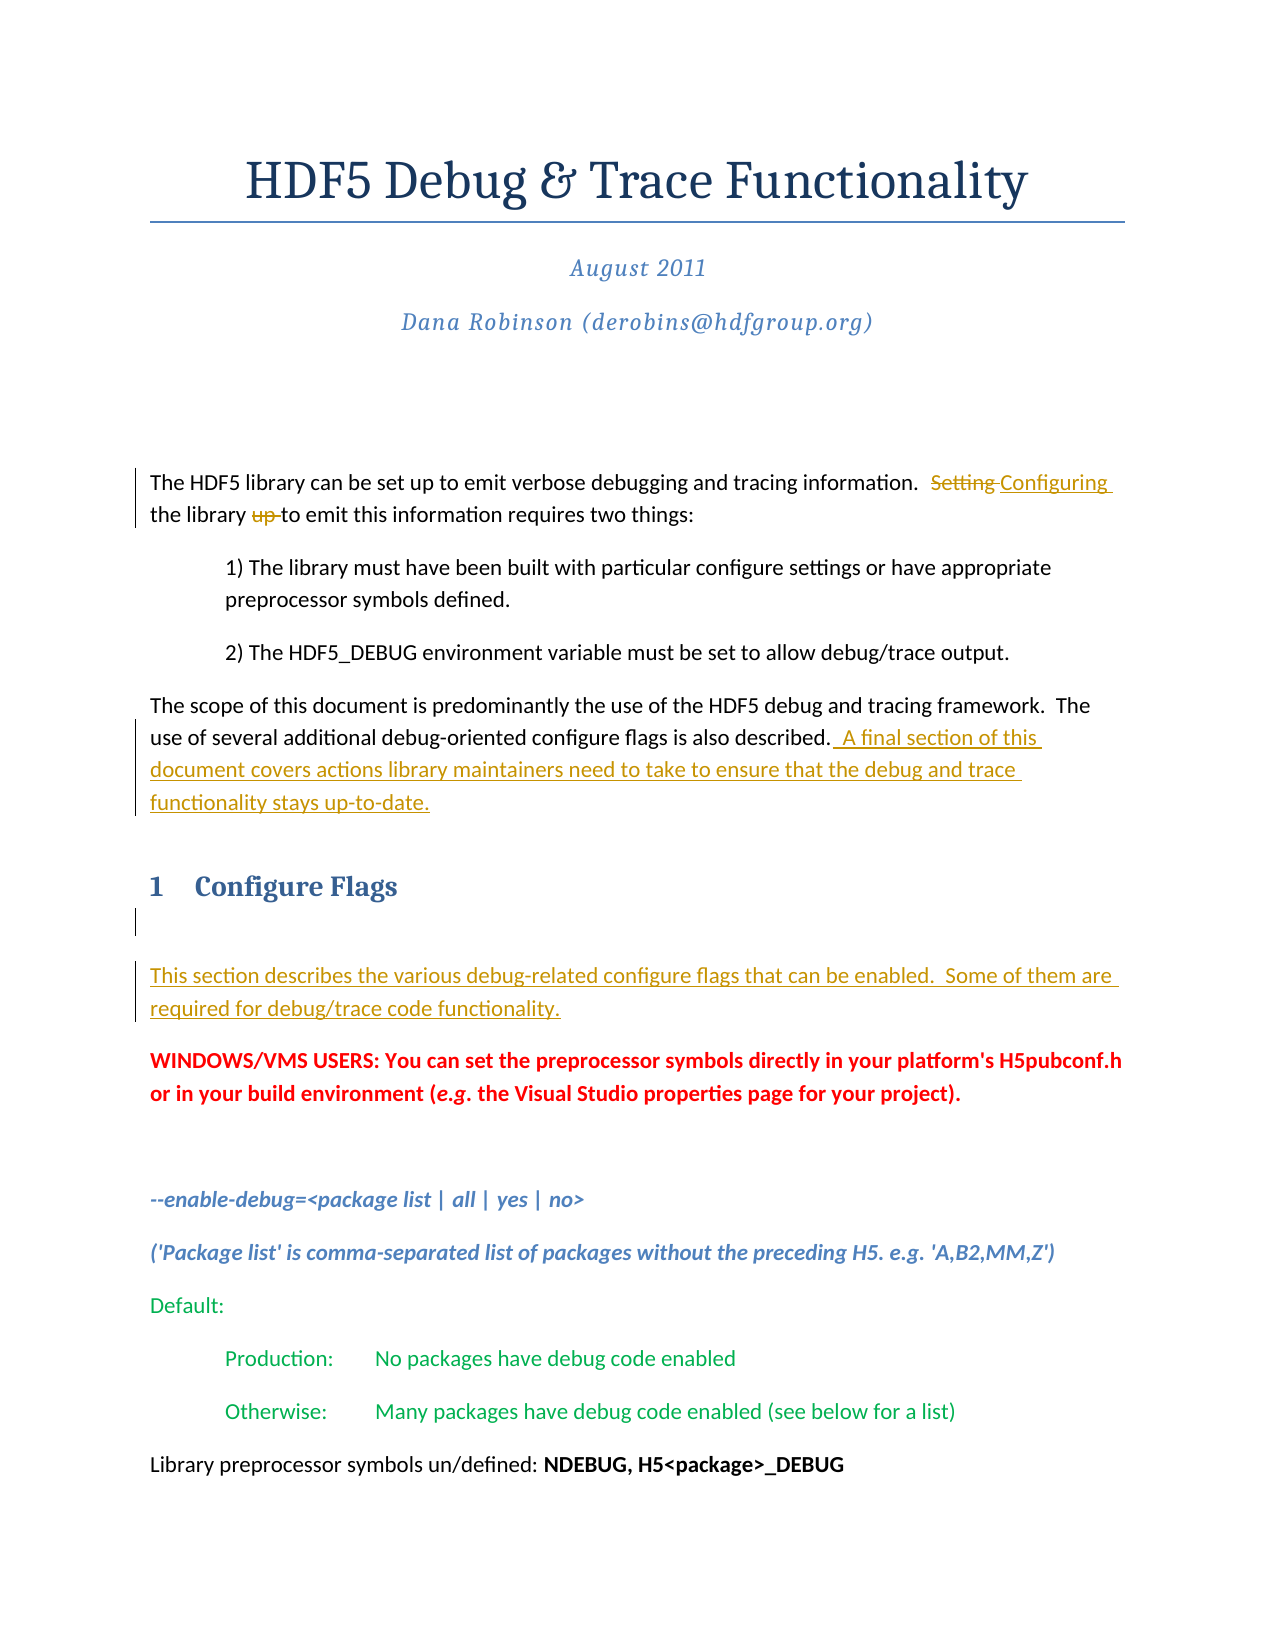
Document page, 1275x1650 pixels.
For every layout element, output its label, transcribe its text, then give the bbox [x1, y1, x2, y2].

text ('Package list' is comma-separated list of packages without the preceding H5. e.g. 'A,B2,MM,Z') [150, 1238, 1125, 1266]
text 2) The HDF5_DEBUG environment variable must be set to allow debug/trace output. [225, 638, 1125, 666]
text The HDF5 library can be set up to emit verbose debugging and tracing information. the library to emit this information requires two things: [150, 468, 1125, 528]
text The scope of this document is predominantly the use of the HDF5 debug and tracing framework. The use of several additional debug-oriented configure flags is also described. [150, 691, 1125, 816]
text 1) The library must have been built with particular configure settings or have appropriate preprocessor symbols defined. [225, 553, 1125, 613]
subtitle Dana Robinson (derobins@hdfgroup.org) [150, 308, 1125, 337]
text Library preprocessor symbols un/defined: NDEBUG, H5<package>_DEBUG [150, 1450, 1125, 1478]
text Production: No packages have debug code enabled [225, 1344, 1125, 1372]
text Otherwise: Many packages have debug code enabled (see below for a list) [225, 1397, 1125, 1425]
title HDF5 Debug & Trace Functionality [150, 150, 1125, 221]
text --enable-debug=<package list | all | yes | no> [150, 1185, 1125, 1213]
text Default: [150, 1291, 1125, 1319]
text WINDOWS/VMS USERS: You can set the preprocessor symbols directly in your platform's H5pubconf.h or in your build environment (e.g. the Visual Studio properties page for your project). [150, 1047, 1125, 1107]
subtitle August 2011 [150, 254, 1125, 283]
subtitle Configure Flags [150, 870, 1125, 903]
